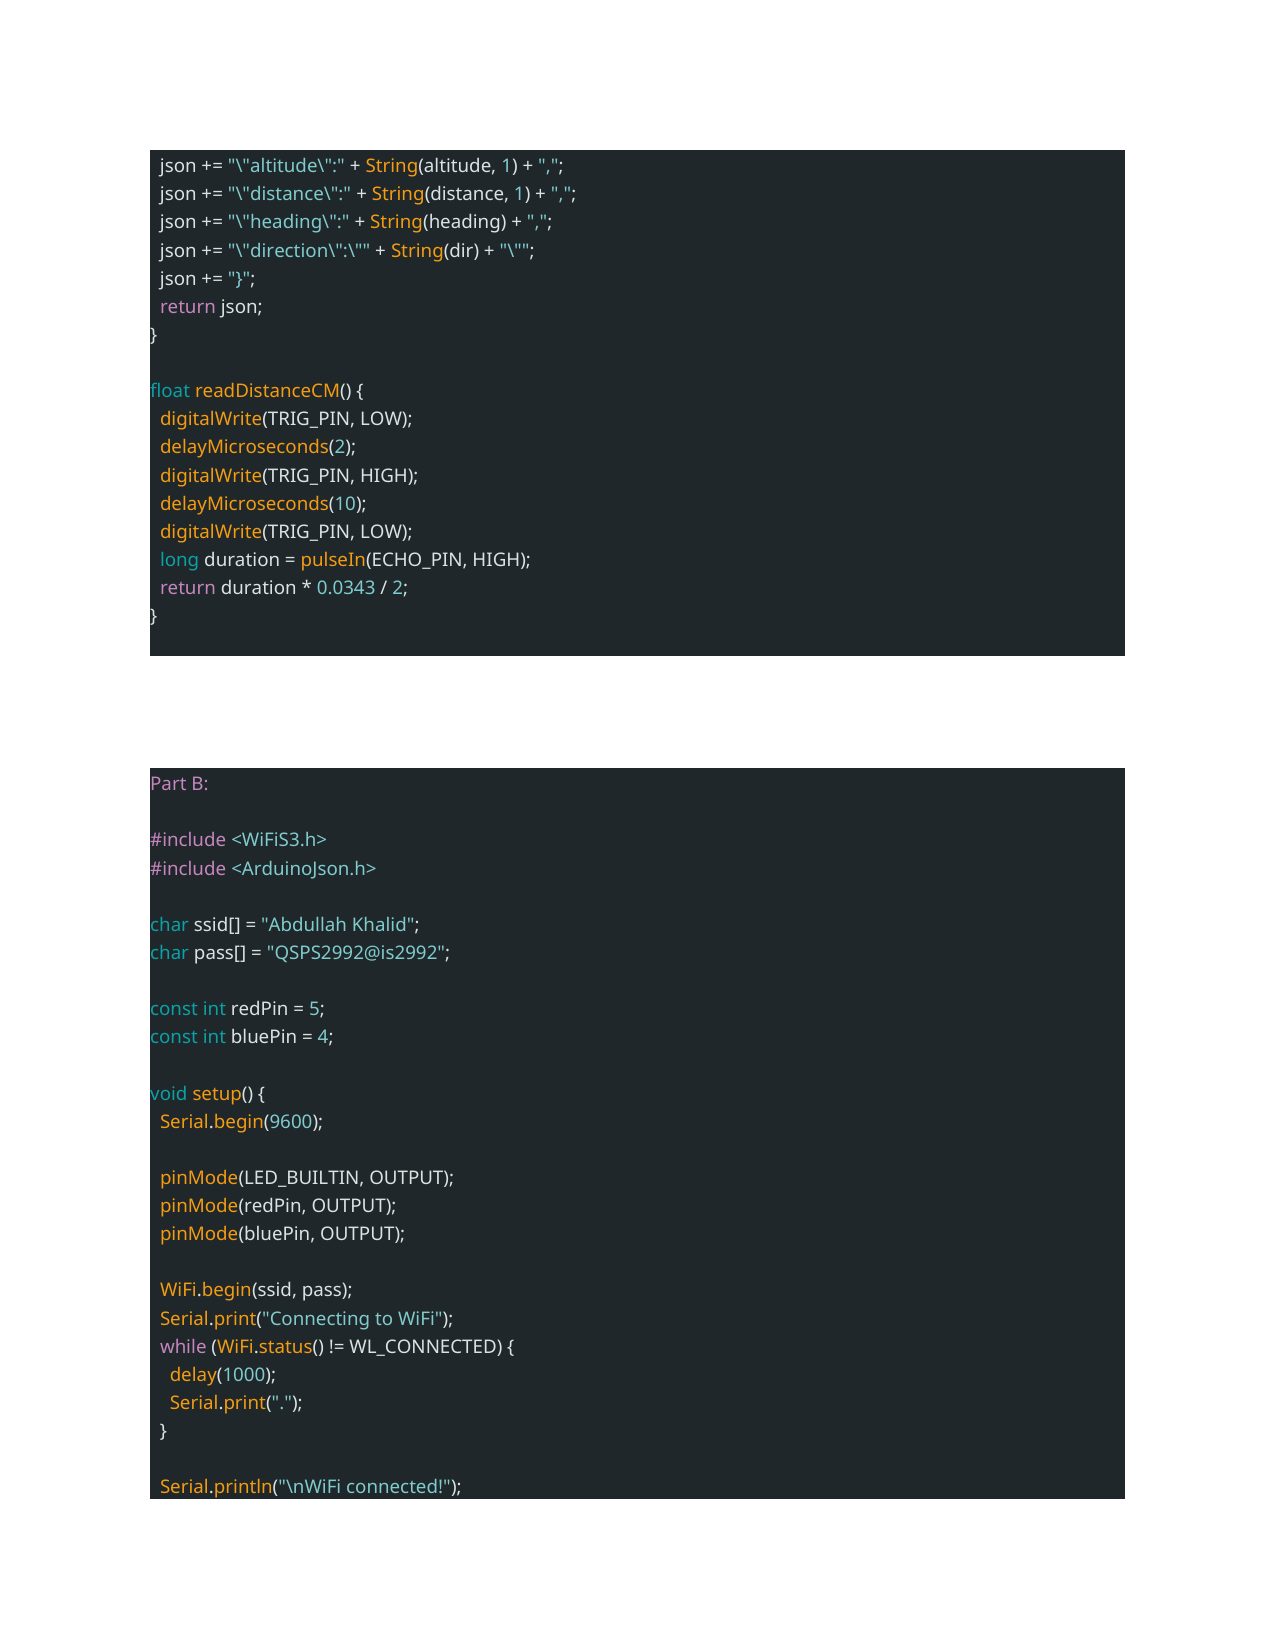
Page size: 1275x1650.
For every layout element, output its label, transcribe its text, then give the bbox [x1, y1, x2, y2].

text void setup() { [150, 1077, 1125, 1105]
text } [150, 319, 1125, 347]
text pinMode(redPin, OUTPUT); [150, 1190, 1125, 1218]
text char ssid[] = "Abdullah Khalid"; [150, 908, 1125, 937]
text #include <WiFiS3.h> [150, 824, 1125, 852]
text digitalWrite(TRIG_PIN, LOW); [150, 516, 1125, 544]
text Part B: [150, 768, 1125, 796]
text const int bluePin = 4; [150, 1021, 1125, 1049]
text Serial.begin(9600); [150, 1105, 1125, 1133]
text delayMicroseconds(10); [150, 487, 1125, 516]
text delayMicroseconds(2); [150, 431, 1125, 459]
text return duration * 0.0343 / 2; [150, 572, 1125, 600]
text #include <ArduinoJson.h> [150, 852, 1125, 880]
text long duration = pulseIn(ECHO_PIN, HIGH); [150, 544, 1125, 572]
text json += "\"direction\":\"" + String(dir) + "\""; [150, 234, 1125, 262]
text } [150, 1415, 1125, 1443]
text WiFi.begin(ssid, pass); [150, 1274, 1125, 1302]
text digitalWrite(TRIG_PIN, HIGH); [150, 459, 1125, 487]
text Serial.println("\nWiFi connected!"); [150, 1471, 1125, 1499]
text digitalWrite(TRIG_PIN, LOW); [150, 403, 1125, 431]
text pinMode(LED_BUILTIN, OUTPUT); [150, 1162, 1125, 1190]
text } [150, 600, 1125, 628]
text const int redPin = 5; [150, 993, 1125, 1021]
text float readDistanceCM() { [150, 375, 1125, 403]
text Serial.print("Connecting to WiFi"); [150, 1302, 1125, 1330]
text json += "\"altitude\":" + String(altitude, 1) + ","; [150, 150, 1125, 178]
text json += "\"distance\":" + String(distance, 1) + ","; [150, 178, 1125, 206]
text json += "}"; [150, 262, 1125, 291]
text while (WiFi.status() != WL_CONNECTED) { [150, 1330, 1125, 1358]
text char pass[] = "QSPS2992@is2992"; [150, 937, 1125, 965]
text json += "\"heading\":" + String(heading) + ","; [150, 206, 1125, 234]
text Serial.print("."); [150, 1387, 1125, 1415]
text return json; [150, 291, 1125, 319]
text delay(1000); [150, 1358, 1125, 1387]
text pinMode(bluePin, OUTPUT); [150, 1218, 1125, 1246]
